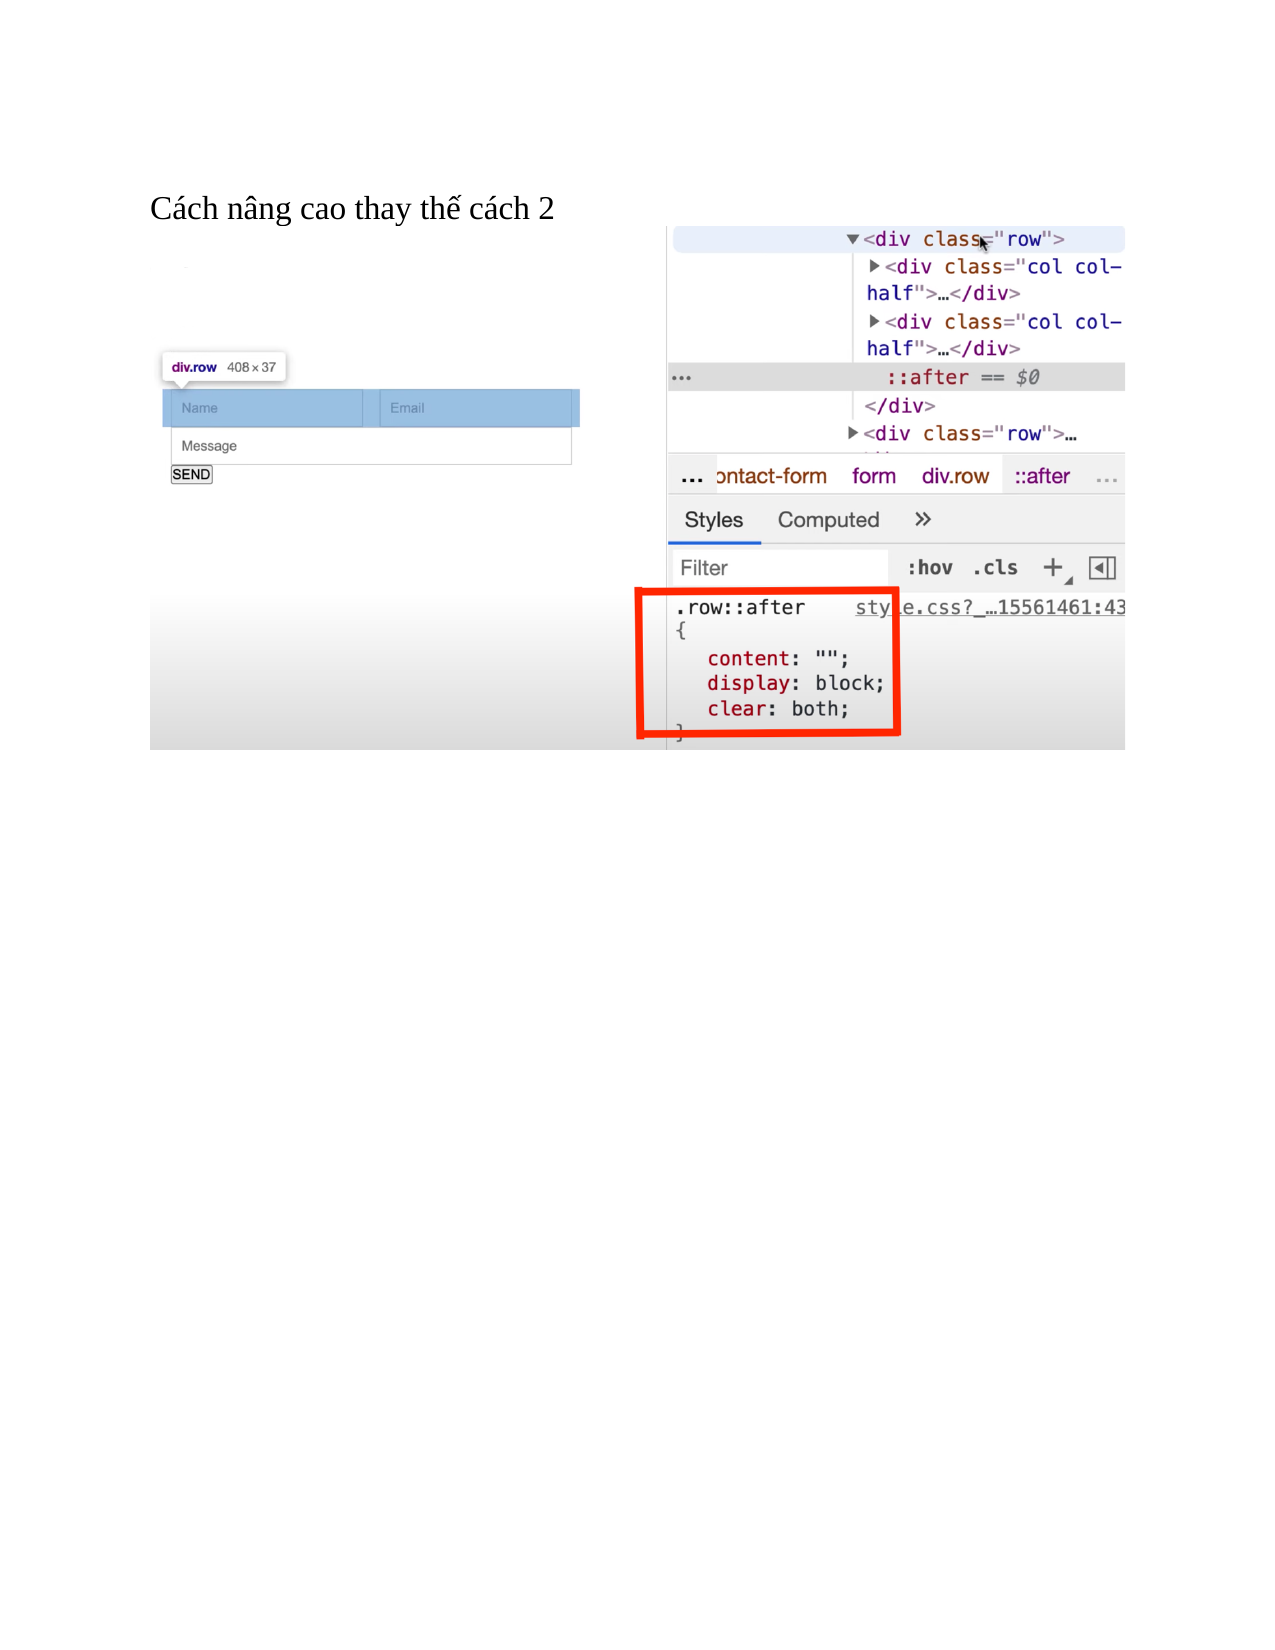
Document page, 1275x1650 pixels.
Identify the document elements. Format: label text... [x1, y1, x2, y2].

picture [150, 226, 1125, 750]
text Cách nâng cao thay thế cách 2 [150, 188, 1125, 226]
